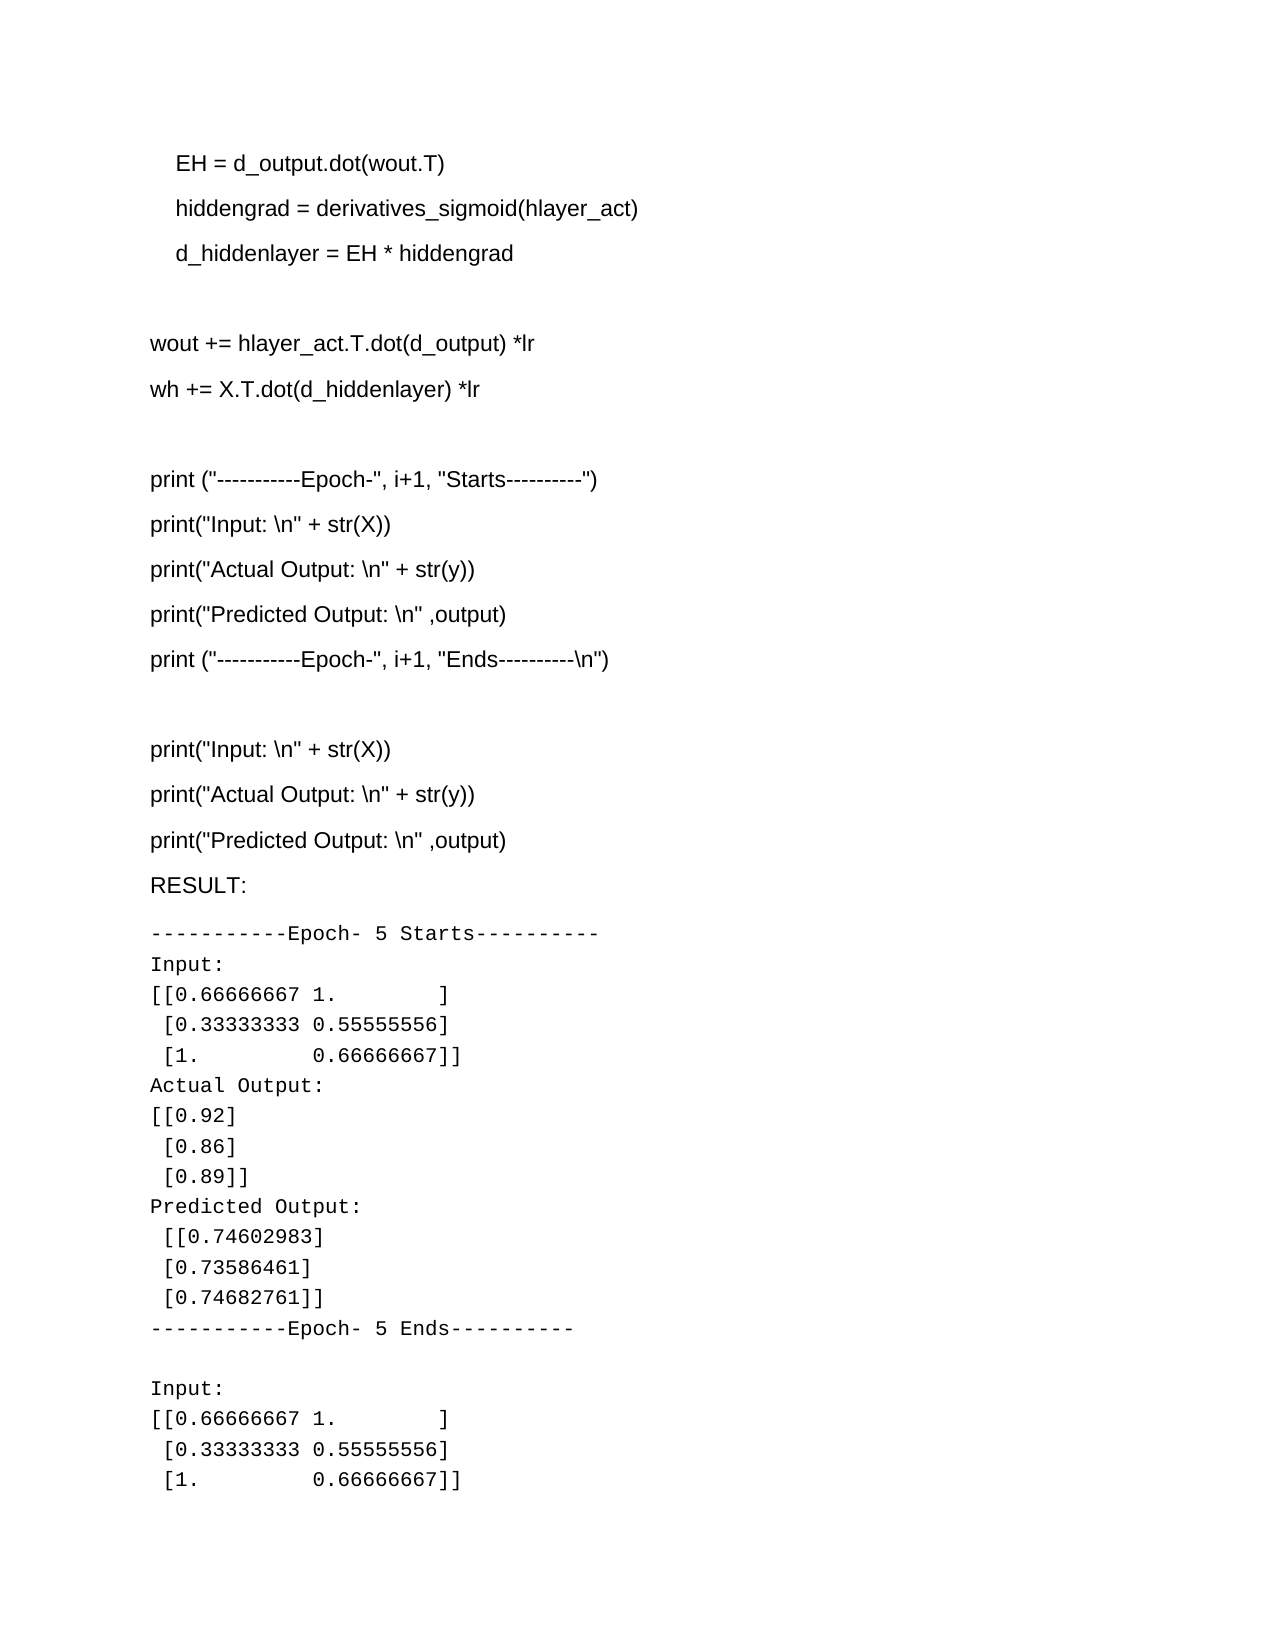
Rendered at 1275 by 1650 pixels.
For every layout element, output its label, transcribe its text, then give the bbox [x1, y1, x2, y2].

text -----------Epoch- 5 Ends---------- [150, 1311, 1125, 1341]
text [1. 0.66666667]] [150, 1462, 1125, 1493]
text wout += hlayer_act.T.dot(d_output) *lr [150, 330, 1125, 357]
text [0.89]] [150, 1159, 1125, 1189]
text [0.33333333 0.55555556] [150, 1008, 1125, 1038]
text [0.33333333 0.55555556] [150, 1432, 1125, 1462]
text d_hiddenlayer = EH * hiddengrad [150, 240, 1125, 267]
text [[0.92] [150, 1099, 1125, 1129]
text EH = d_output.dot(wout.T) [150, 150, 1125, 176]
text print("Actual Output: \n" + str(y)) [150, 556, 1125, 582]
text Predicted Output: [150, 1189, 1125, 1220]
text print("Predicted Output: \n" ,output) [150, 827, 1125, 853]
text [1. 0.66666667]] [150, 1038, 1125, 1068]
text Actual Output: [150, 1068, 1125, 1099]
text Input: [150, 1371, 1125, 1402]
text RESULT: [150, 872, 1125, 898]
text print ("-----------Epoch-", i+1, "Starts----------") [150, 466, 1125, 492]
text print("Actual Output: \n" + str(y)) [150, 781, 1125, 808]
text [0.86] [150, 1129, 1125, 1159]
text [[0.66666667 1. ] [150, 977, 1125, 1008]
text Input: [150, 947, 1125, 977]
text print("Predicted Output: \n" ,output) [150, 601, 1125, 627]
text print("Input: \n" + str(X)) [150, 511, 1125, 537]
text print ("-----------Epoch-", i+1, "Ends----------\n") [150, 646, 1125, 672]
text -----------Epoch- 5 Starts---------- [150, 917, 1125, 947]
text [[0.66666667 1. ] [150, 1402, 1125, 1432]
text wh += X.T.dot(d_hiddenlayer) *lr [150, 376, 1125, 402]
text [0.74682761]] [150, 1281, 1125, 1311]
text print("Input: \n" + str(X)) [150, 736, 1125, 763]
text [[0.74602983] [150, 1220, 1125, 1250]
text [0.73586461] [150, 1250, 1125, 1281]
text hiddengrad = derivatives_sigmoid(hlayer_act) [150, 195, 1125, 221]
